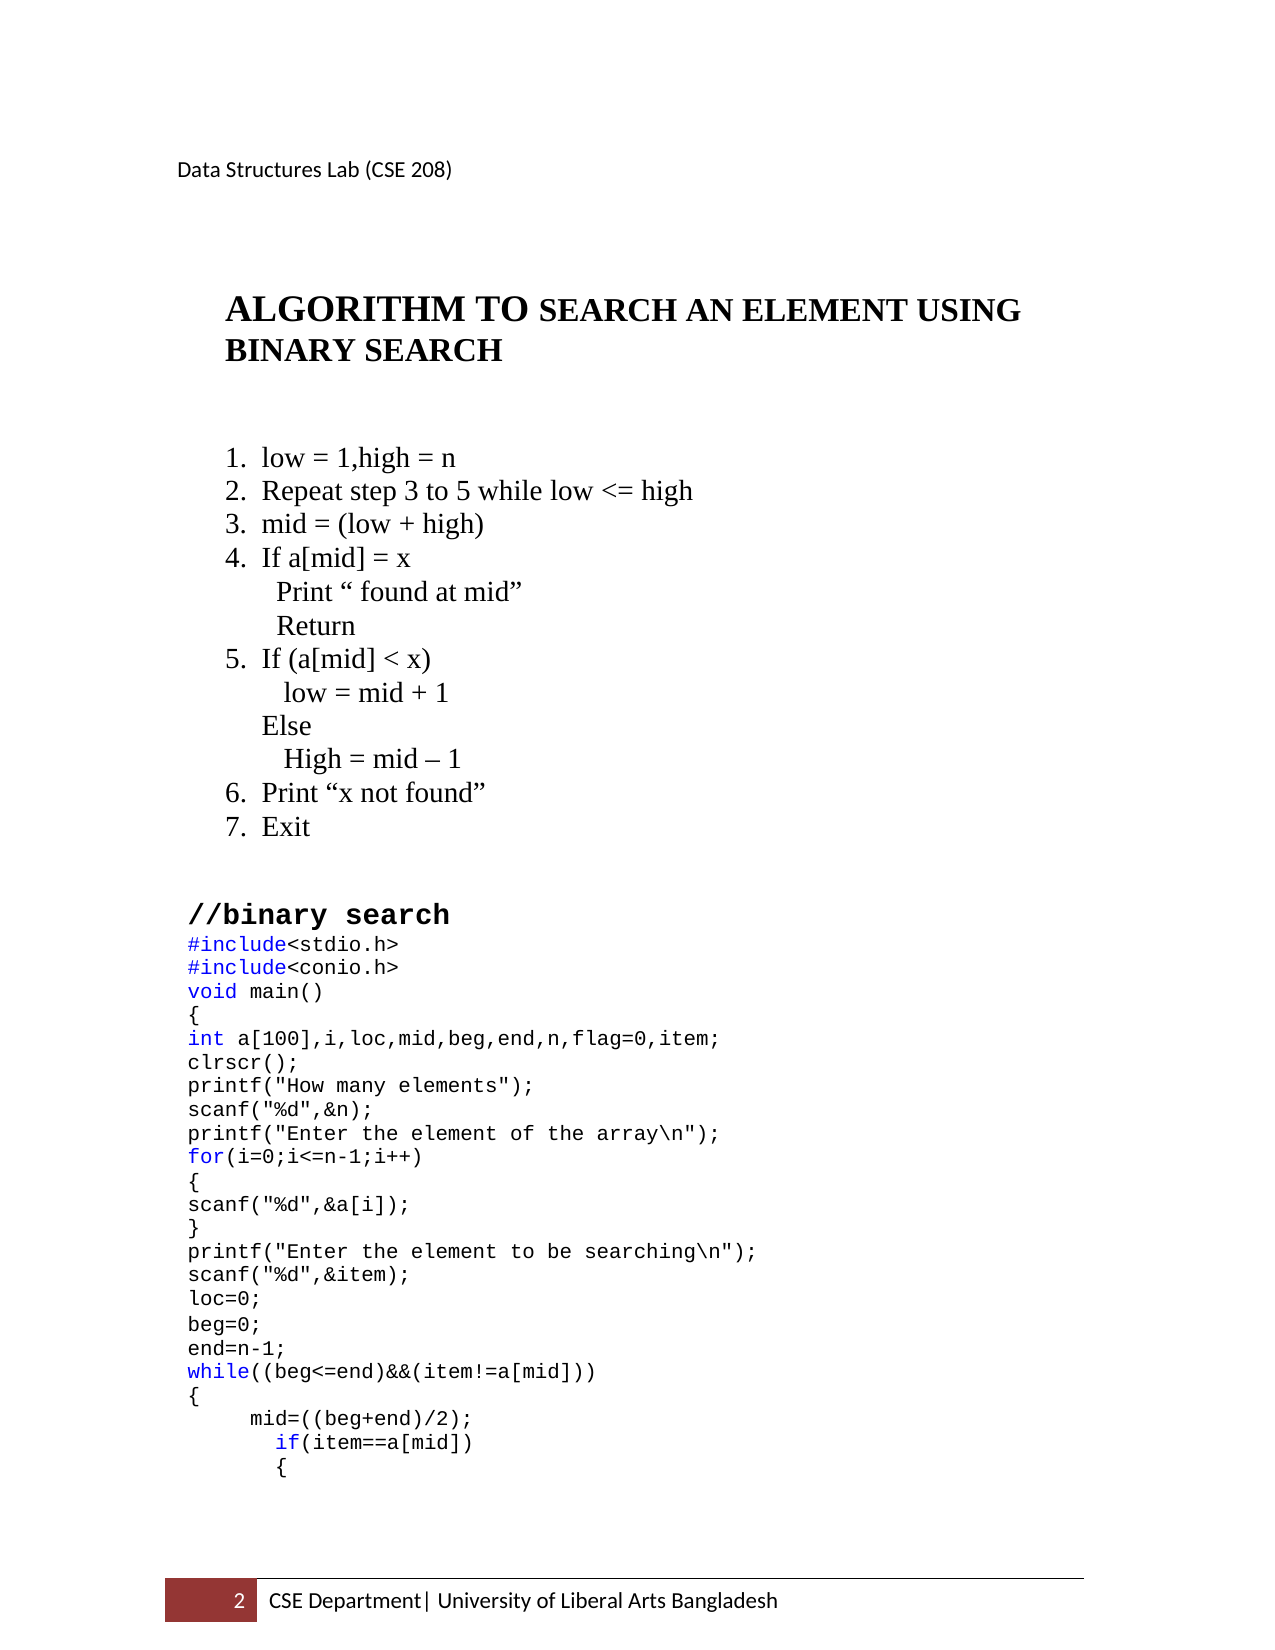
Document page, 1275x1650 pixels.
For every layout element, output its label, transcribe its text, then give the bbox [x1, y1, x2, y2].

text //binary search [187, 900, 1096, 933]
text { [187, 1004, 1096, 1028]
text Print “ found at mid” Return [276, 574, 563, 641]
text while((beg<=end)&&(item!=a[mid])) [187, 1361, 1096, 1385]
text printf("How many elements"); scanf("%d",&n); [187, 1075, 563, 1123]
text { [275, 1456, 1096, 1479]
text loc=0; beg=0; end=n-1; [187, 1288, 288, 1361]
text Else [186, 708, 387, 742]
list Exit [225, 809, 1096, 843]
text #include<stdio.h> [187, 933, 1096, 957]
list mid = (low + high) [225, 507, 1096, 541]
text mid=((beg+end)/2); if(item==a[mid]) [250, 1408, 508, 1456]
list Repeat step 3 to 5 while low <= high [225, 473, 1096, 507]
text #include<conio.h> void main() [187, 957, 421, 1004]
list If a[mid] = x [225, 541, 1096, 574]
text ALGORITHM TO SEARCH AN ELEMENT USING BINARY SEARCH [225, 287, 1096, 368]
text printf("Enter the element of the array\n"); for(i=0;i<=n-1;i++) [187, 1123, 725, 1170]
text { [187, 1170, 1096, 1193]
text High = mid – 1 [283, 742, 1096, 776]
list If (a[mid] < x) low = mid + 1 [225, 641, 449, 708]
text { [187, 1385, 1096, 1408]
text } [187, 1217, 1096, 1241]
text int a[100],i,loc,mid,beg,end,n,flag=0,item; clrscr(); [187, 1028, 825, 1075]
text scanf("%d",&a[i]); [187, 1193, 1096, 1217]
list Print “x not found” [225, 776, 1096, 809]
text printf("Enter the element to be searching\n"); scanf("%d",&item); [187, 1241, 964, 1288]
subtitle low = 1,high = n [225, 440, 1096, 473]
